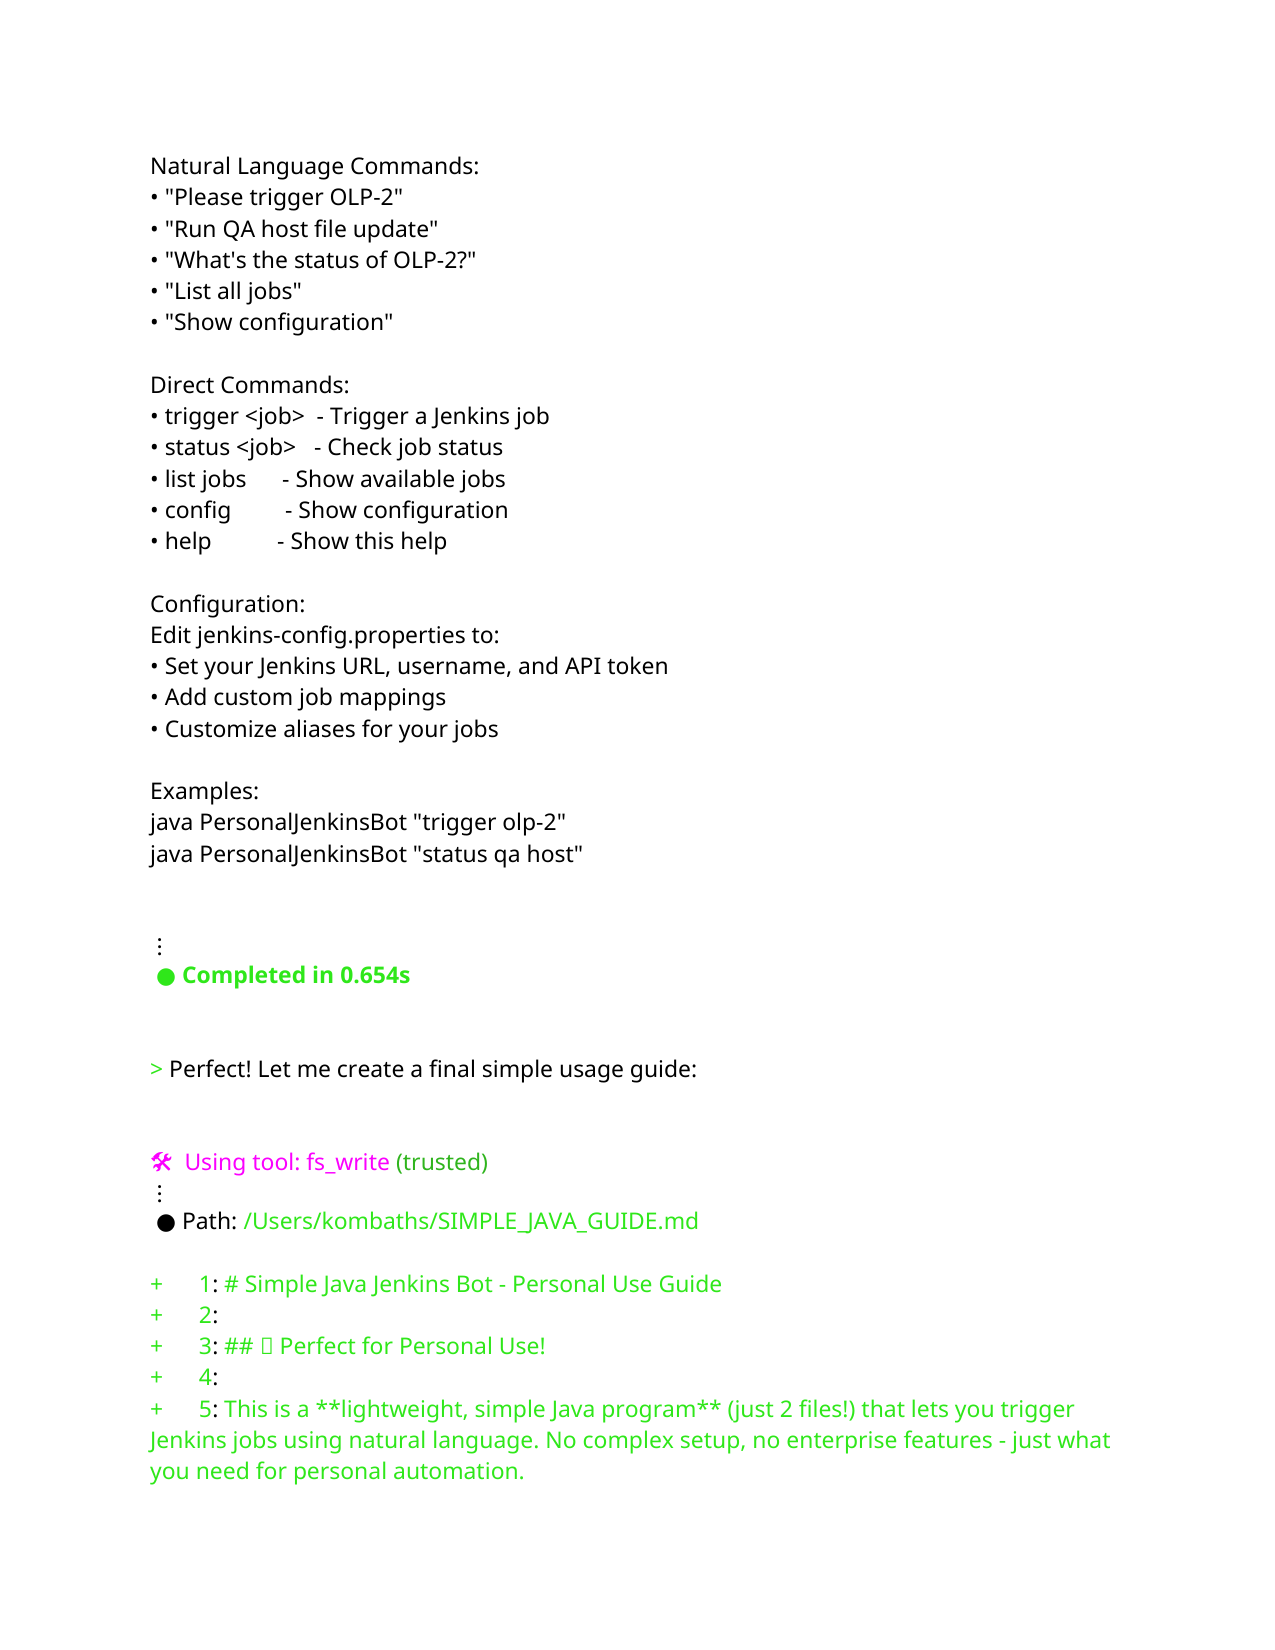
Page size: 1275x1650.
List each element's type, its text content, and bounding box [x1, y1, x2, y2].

text • "Show configuration" [150, 306, 1125, 337]
text Examples: [150, 775, 1125, 806]
text Direct Commands: [150, 369, 1125, 400]
text • "Please trigger OLP-2" [150, 181, 1125, 212]
text • Set your Jenkins URL, username, and API token [150, 650, 1125, 681]
text + 3: ## 🎯 Perfect for Personal Use! [150, 1330, 1125, 1361]
text java PersonalJenkinsBot "trigger olp-2" [150, 806, 1125, 837]
text + 5: This is a **lightweight, simple Java program** (just 2 files!) that lets you trigger Jenkins jobs using natural language. No complex setup, no enterprise features - just what you need for personal automation. [150, 1392, 1125, 1486]
text + 2: [150, 1299, 1125, 1330]
text Natural Language Commands: [150, 150, 1125, 181]
text ⋮ [150, 931, 1125, 959]
text • Customize aliases for your jobs [150, 712, 1125, 744]
text • "Run QA host file update" [150, 212, 1125, 244]
text Configuration: [150, 587, 1125, 619]
text • Add custom job mappings [150, 681, 1125, 712]
text Edit jenkins-config.properties to: [150, 619, 1125, 650]
text java PersonalJenkinsBot "status qa host" [150, 837, 1125, 869]
text • "List all jobs" [150, 275, 1125, 306]
text + 4: [150, 1361, 1125, 1392]
text • trigger <job> - Trigger a Jenkins job [150, 400, 1125, 431]
text • status <job> - Check job status [150, 431, 1125, 462]
text + 1: # Simple Java Jenkins Bot - Personal Use Guide [150, 1267, 1125, 1299]
text • config - Show configuration [150, 494, 1125, 525]
text • list jobs - Show available jobs [150, 462, 1125, 494]
text ● Path: /Users/kombaths/SIMPLE_JAVA_GUIDE.md [150, 1205, 1125, 1236]
text • help - Show this help [150, 525, 1125, 556]
text • "What's the status of OLP-2?" [150, 244, 1125, 275]
text ● Completed in 0.654s [150, 959, 1125, 990]
text ⋮ [150, 1177, 1125, 1205]
text 🛠️ Using tool: fs_write (trusted) [150, 1146, 1125, 1177]
text > Perfect! Let me create a final simple usage guide: [150, 1052, 1125, 1084]
